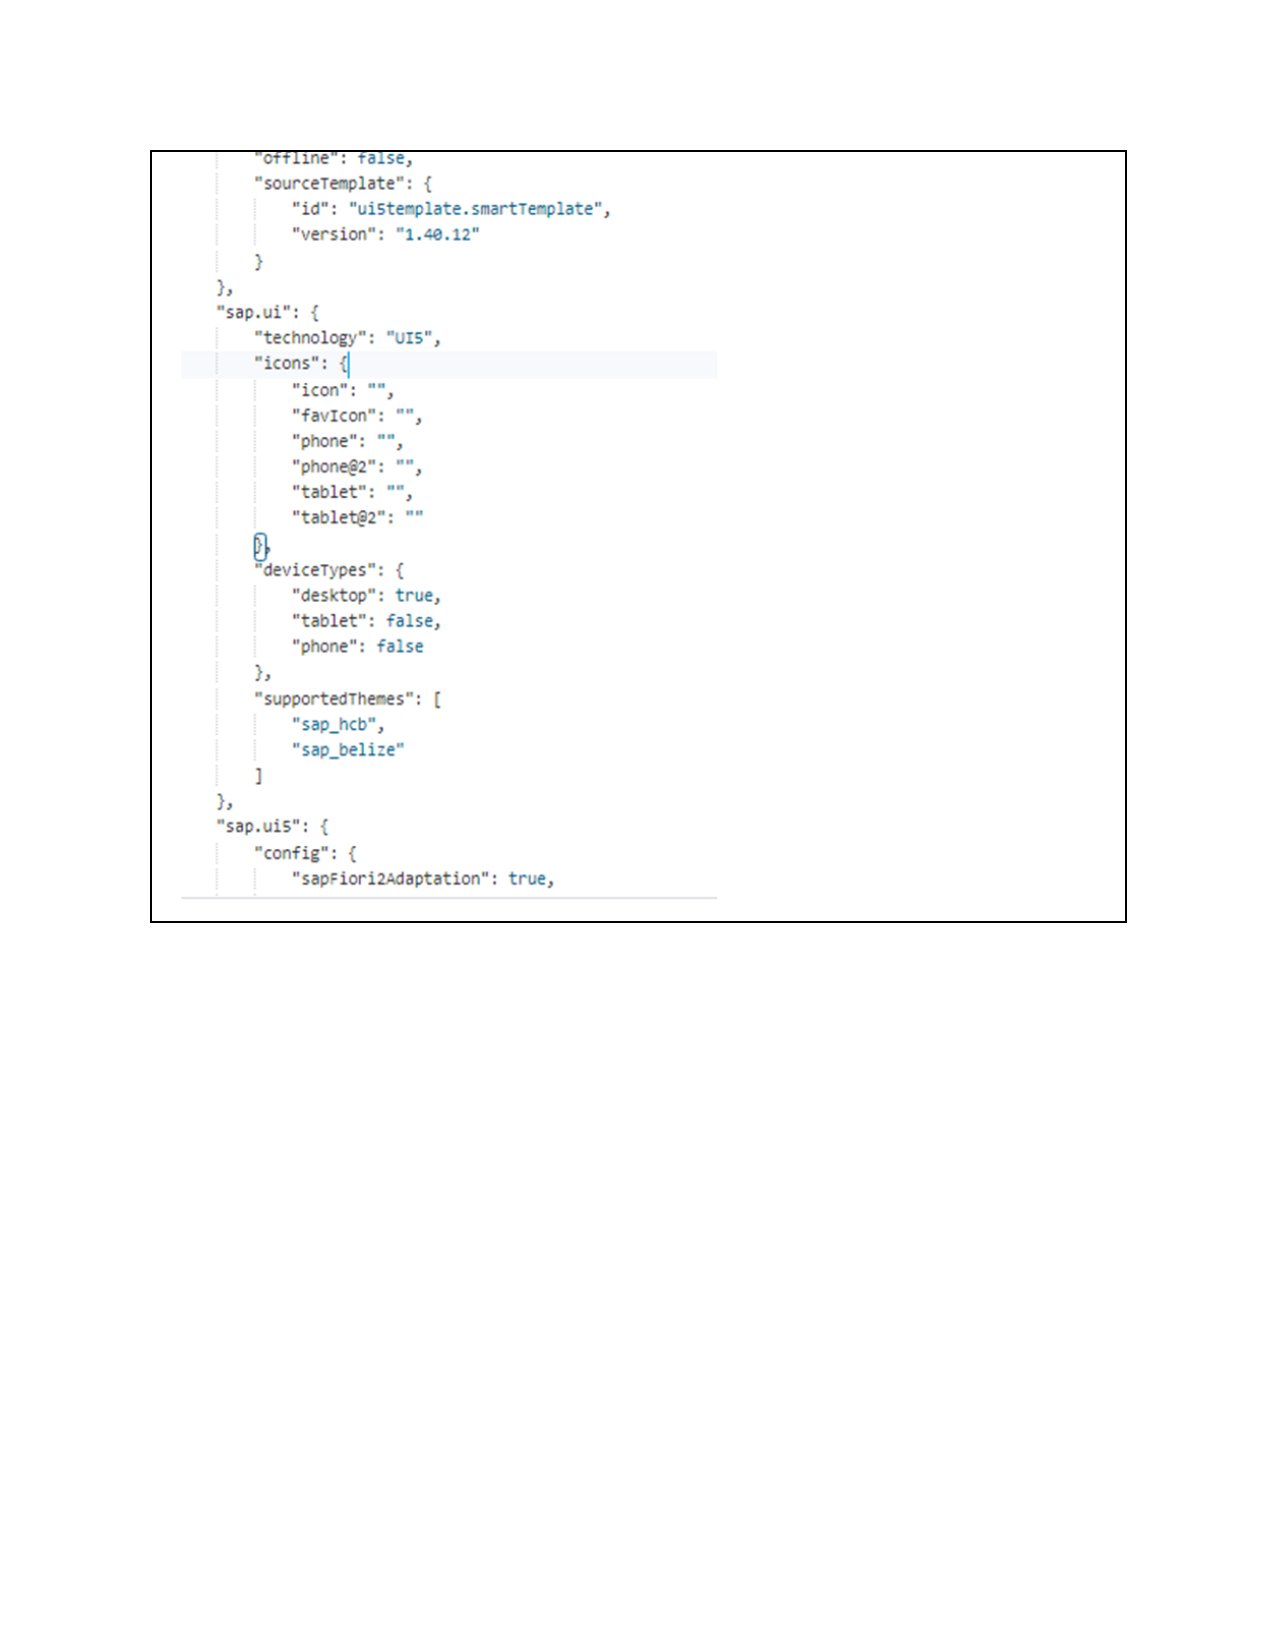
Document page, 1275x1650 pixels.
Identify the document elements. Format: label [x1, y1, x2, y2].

table_cell [152, 152, 1125, 921]
